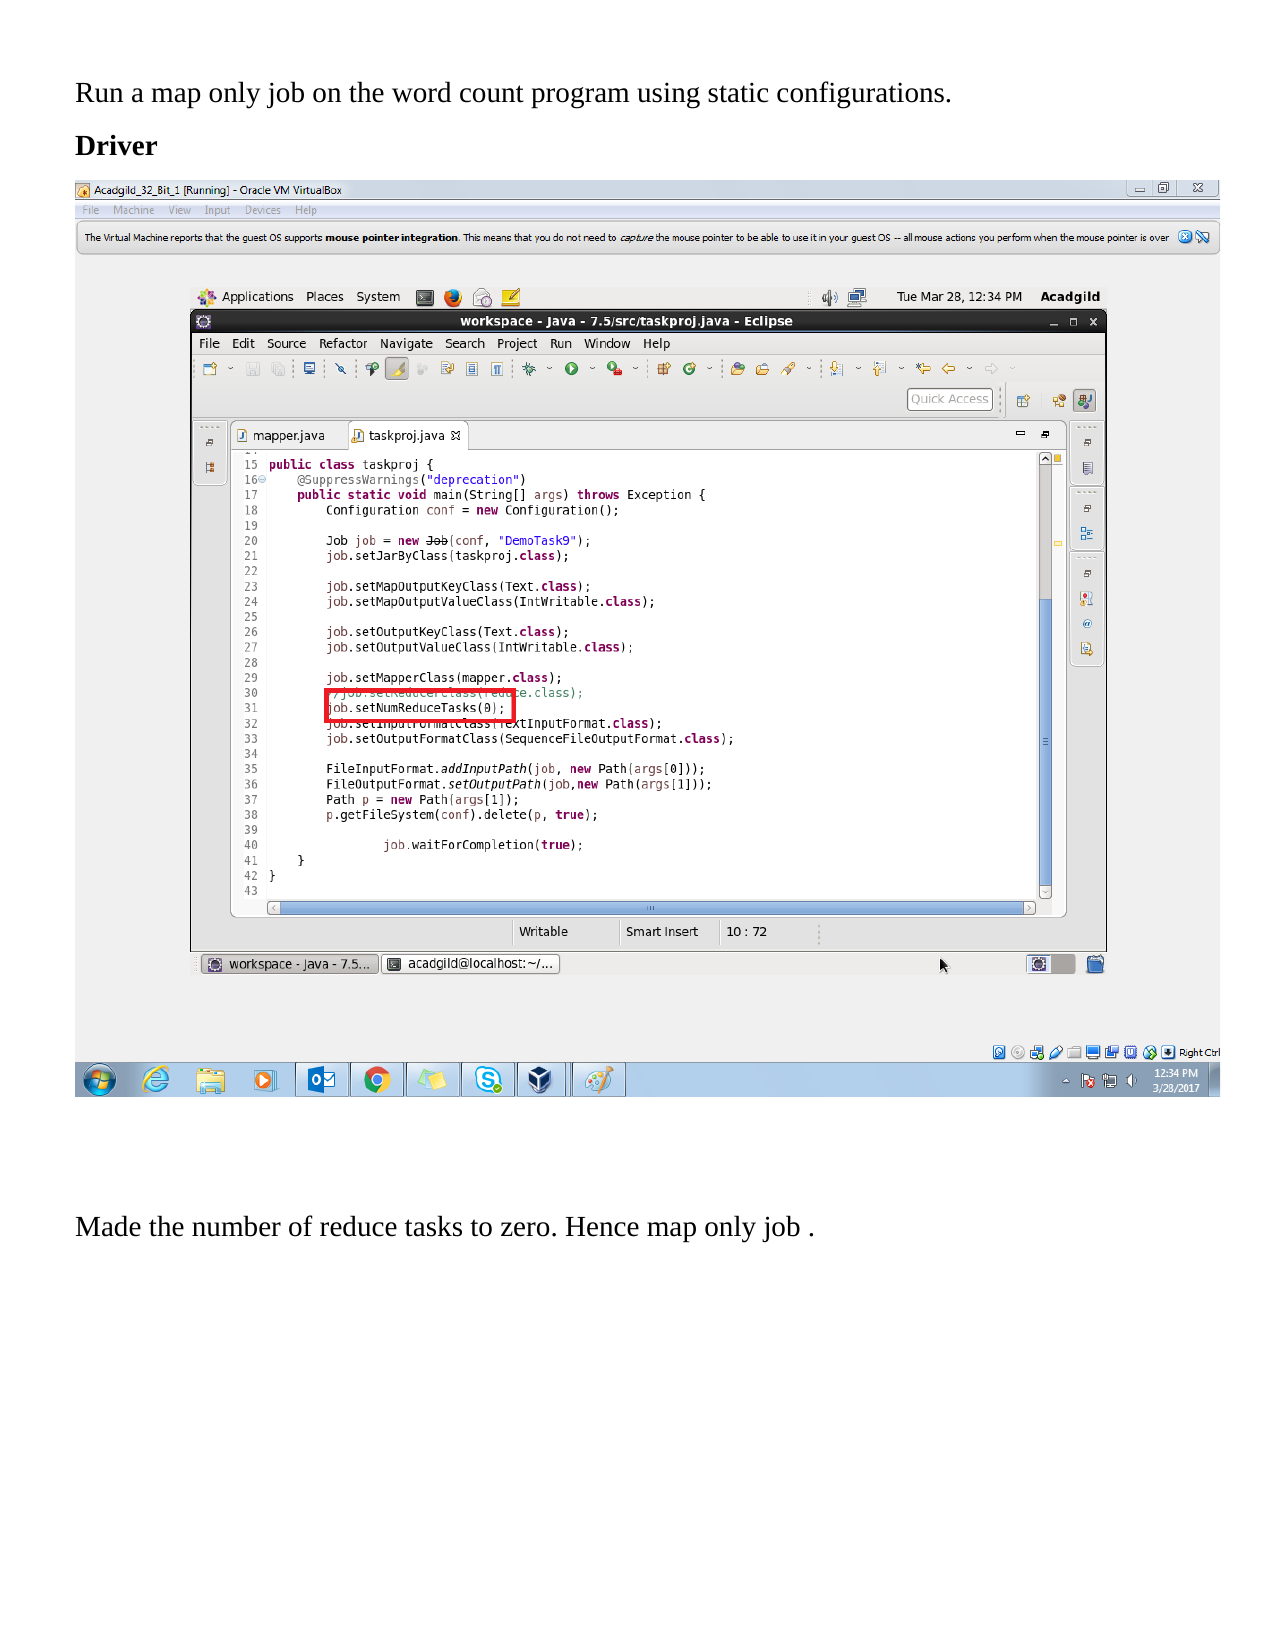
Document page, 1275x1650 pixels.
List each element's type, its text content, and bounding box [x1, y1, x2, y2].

text Made the number of reduce tasks to zero. Hence map only job . [75, 1209, 1200, 1243]
text Run a map only job on the word count program using static configurations. [75, 75, 1200, 108]
text Driver [75, 128, 1200, 161]
picture [75, 180, 1221, 1097]
